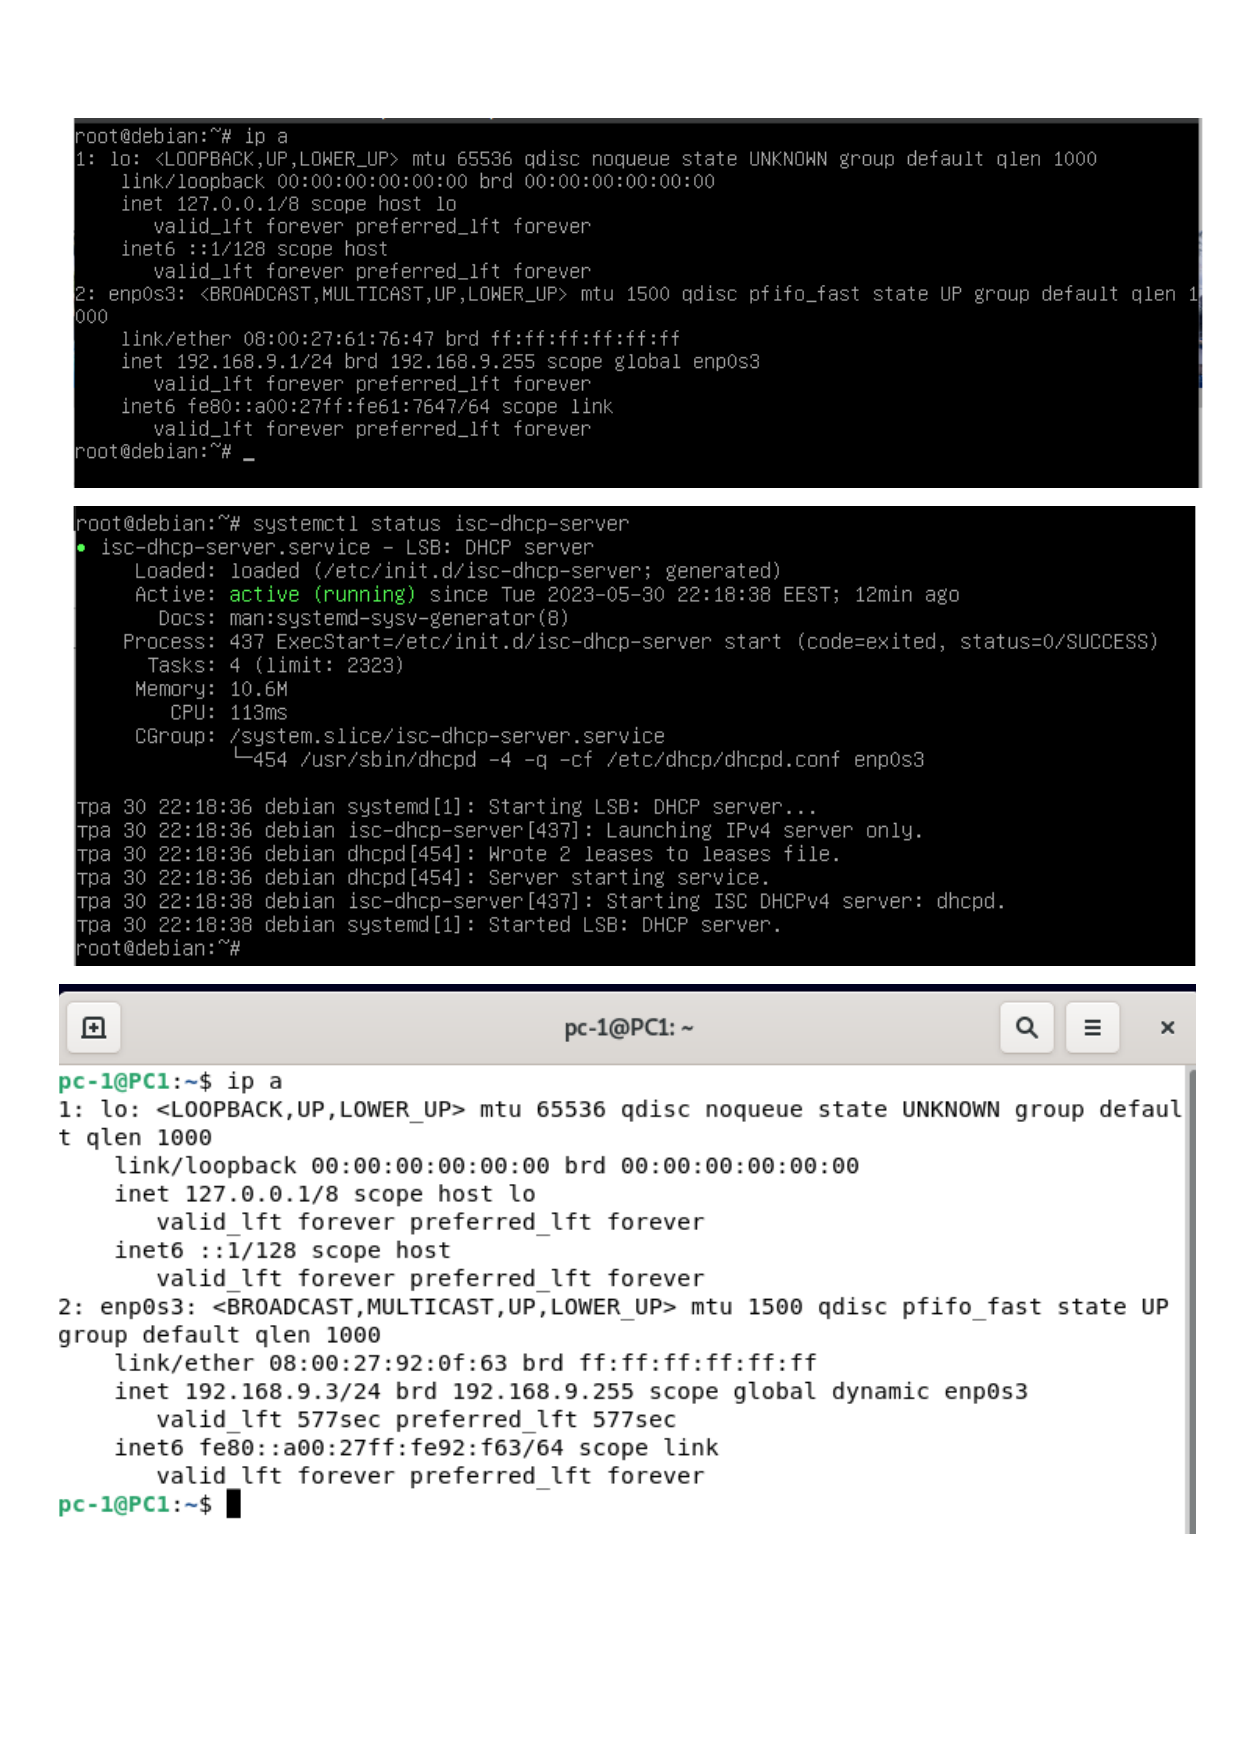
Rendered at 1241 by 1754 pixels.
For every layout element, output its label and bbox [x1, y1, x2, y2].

picture [73, 506, 1196, 966]
picture [73, 118, 1203, 488]
picture [59, 984, 1196, 1534]
